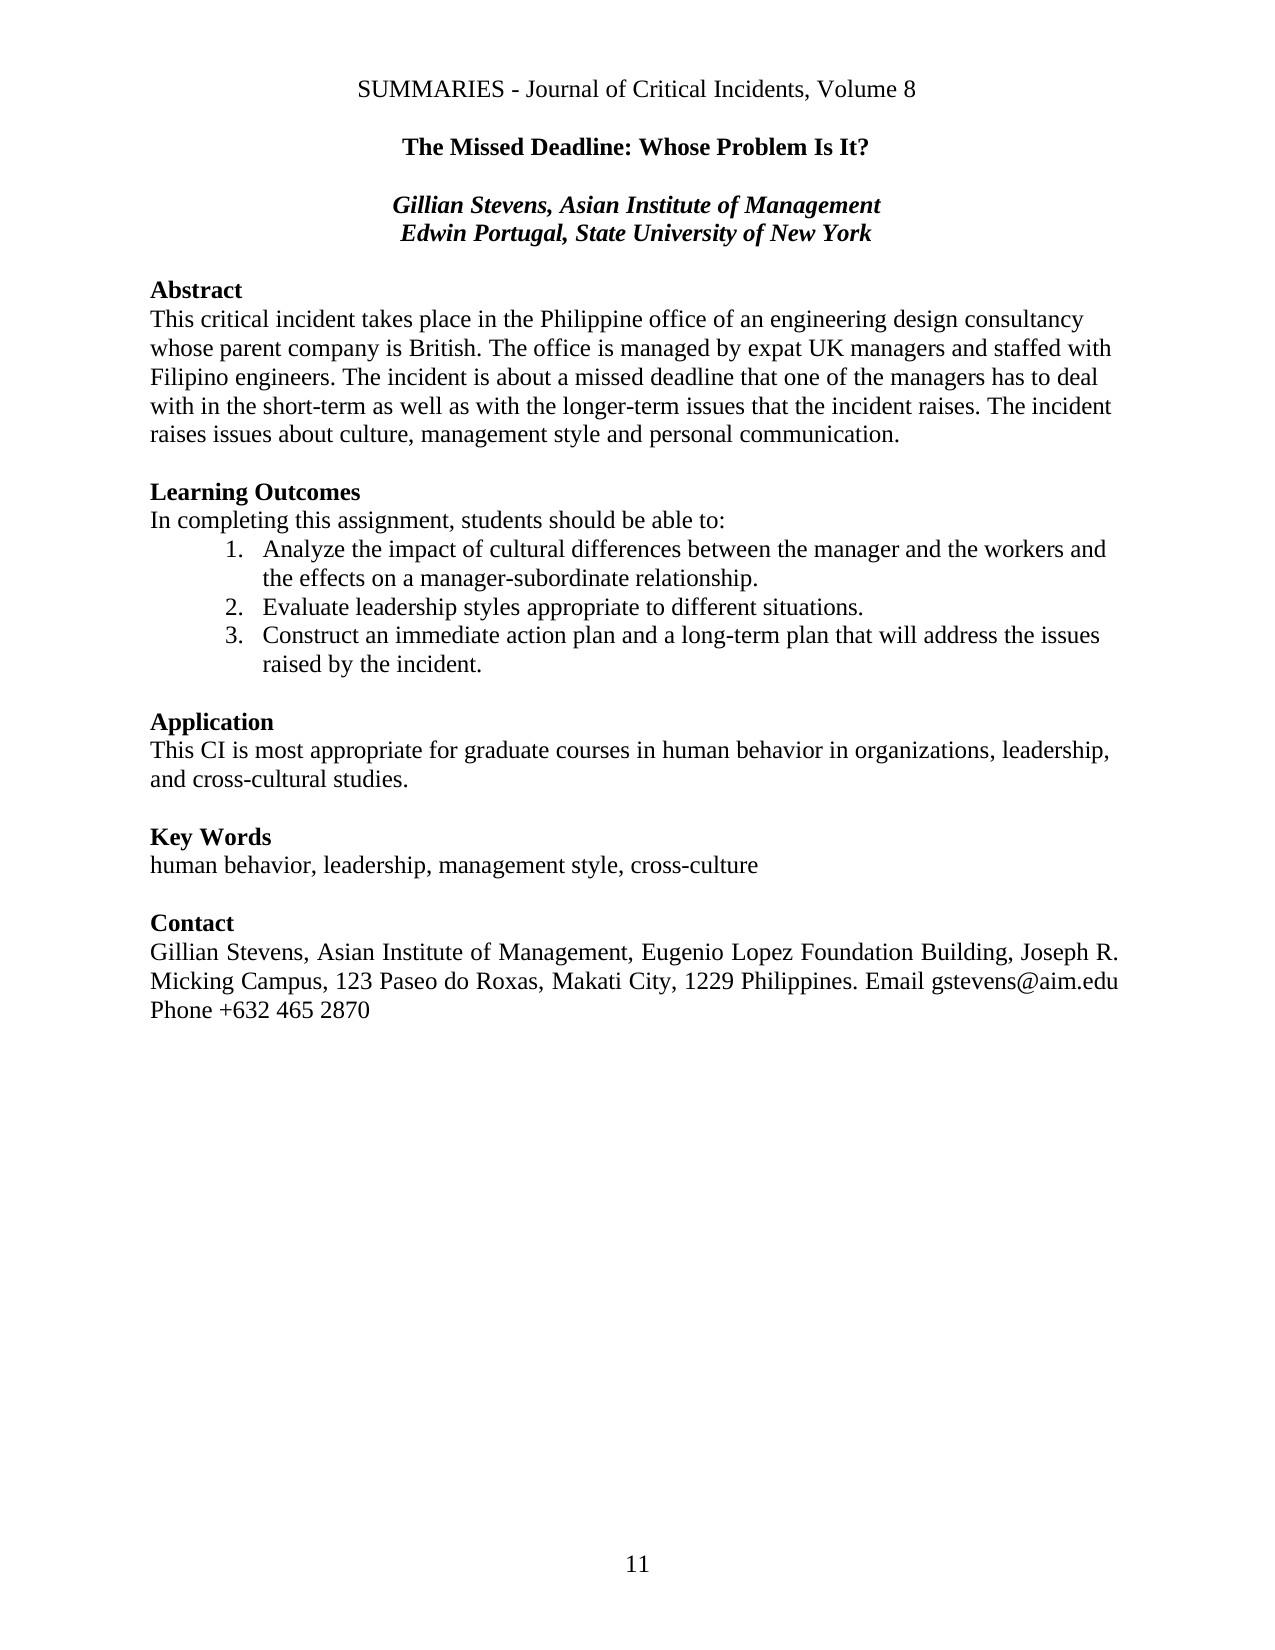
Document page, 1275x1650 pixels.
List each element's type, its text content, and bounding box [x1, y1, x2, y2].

text Gillian Stevens, Asian Institute of Management Edwin Portugal, State University of New York [392, 190, 945, 247]
text This CI is most appropriate for graduate courses in human behavior in organizations, leadership, and cross-cultural studies. [150, 736, 1131, 793]
subtitle Key Words [150, 822, 1131, 851]
text human behavior, leadership, management style, cross-culture [150, 851, 1131, 879]
subtitle Learning Outcomes [150, 477, 1131, 506]
list Evaluate leadership styles appropriate to different situations. [225, 592, 1131, 621]
text Gillian Stevens, Asian Institute of Management, Eugenio Lopez Foundation Building, Joseph R. Micking Campus, 123 Paseo do Roxas, Makati City, 1229 Philippines. Email gstevens@aim.edu Phone +632 465 2870 [150, 937, 1119, 1023]
subtitle Contact [150, 909, 1131, 937]
subtitle Application [150, 707, 1131, 736]
list Construct an immediate action plan and a long-term plan that will address the issues raised by the incident. [225, 621, 1105, 678]
subtitle Abstract [150, 276, 1131, 304]
text 11 [144, 1549, 1131, 1577]
subtitle The Missed Deadline: Whose Problem Is It? [392, 132, 1131, 161]
text SUMMARIES - Journal of Critical Incidents, Volume 8 [357, 74, 1131, 103]
text This critical incident takes place in the Philippine office of an engineering design consultancy whose parent company is British. The office is managed by expat UK managers and staffed with Filipino engineers. The incident is about a missed deadline that one of the managers has to deal with in the short-term as well as with the longer-term issues that the incident raises. The incident raises issues about culture, management style and personal communication. [150, 304, 1131, 448]
list Analyze the impact of cultural differences between the manager and the workers and the effects on a manager-subordinate relationship. [225, 534, 1111, 592]
text In completing this assignment, students should be able to: [150, 506, 1131, 534]
